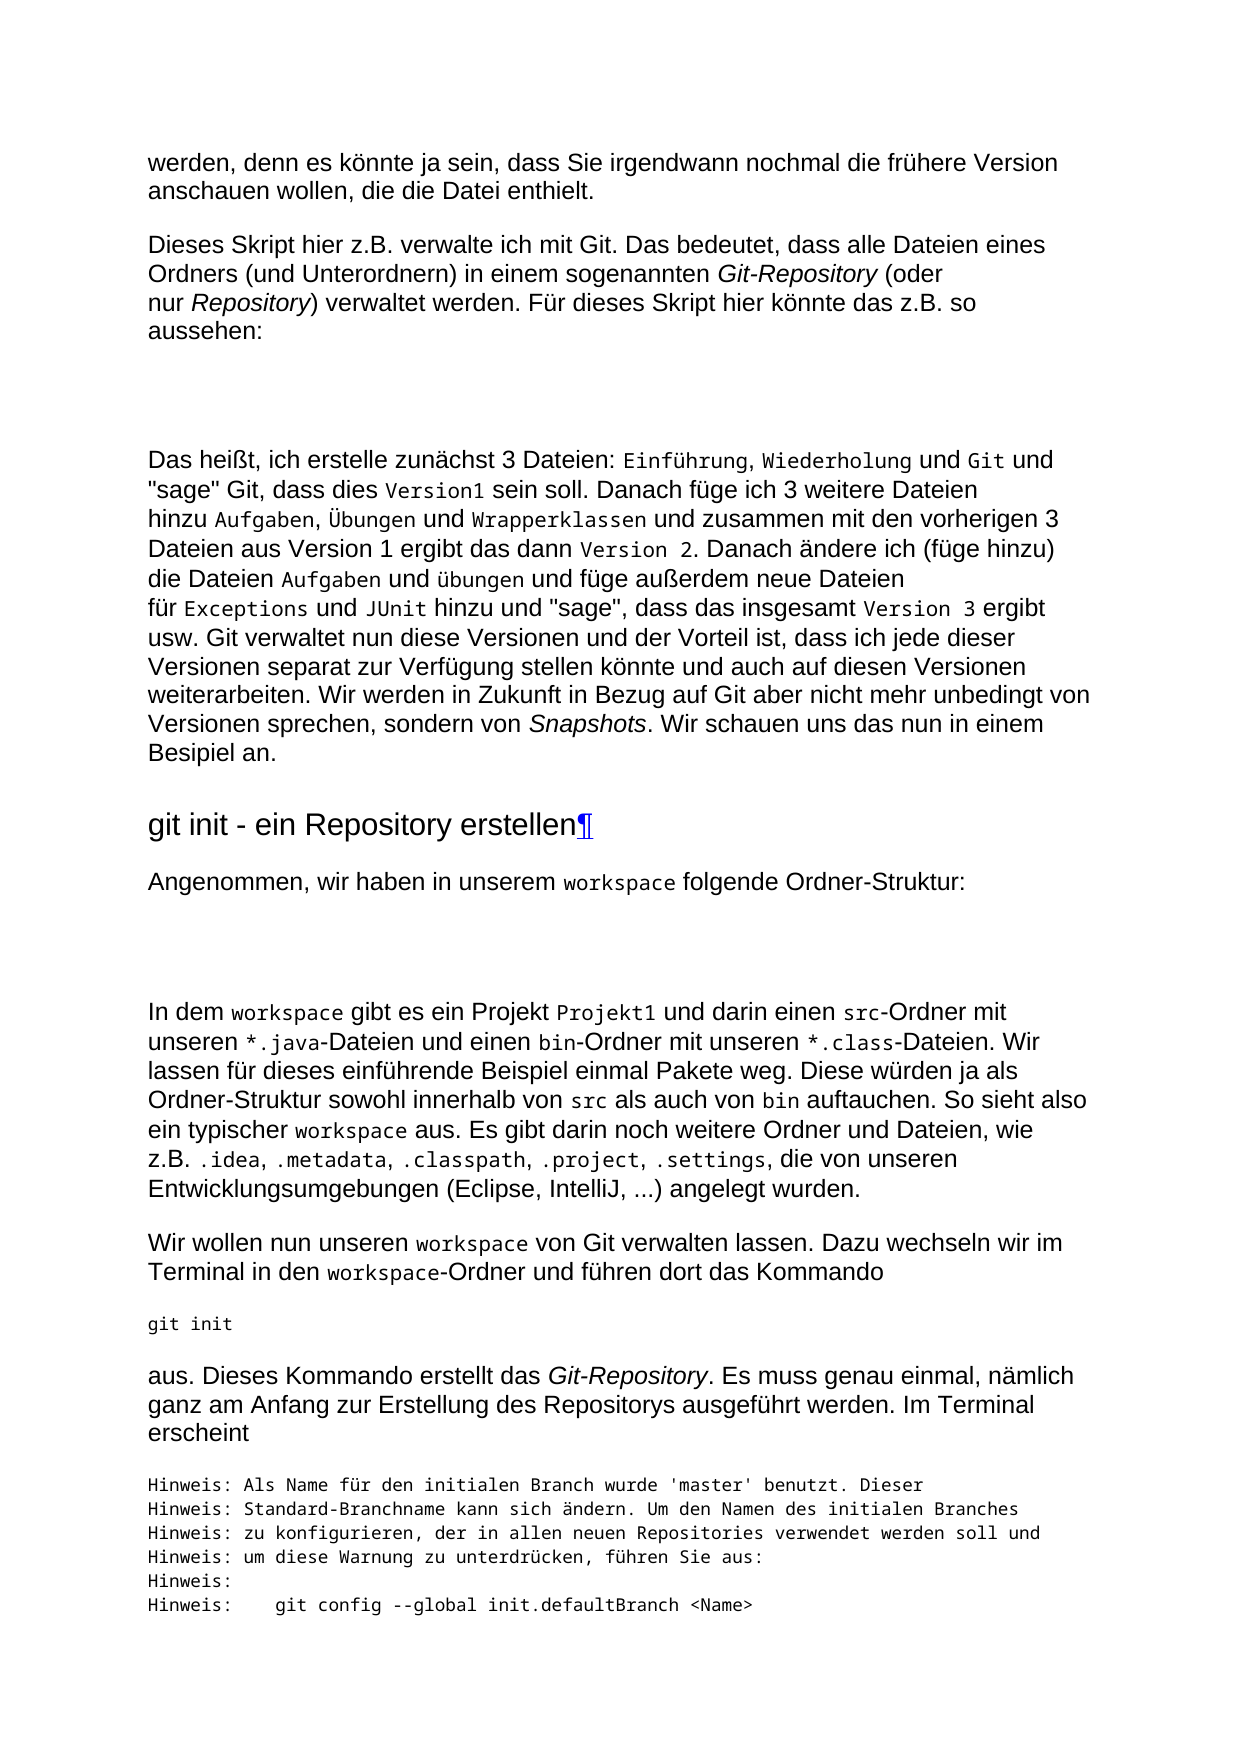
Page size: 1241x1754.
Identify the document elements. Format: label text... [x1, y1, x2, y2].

text Hinweis: Als Name für den initialen Branch wurde 'master' benutzt. Dieser [148, 1472, 1093, 1496]
text In dem workspace gibt es ein Projekt Projekt1 und darin einen src-Ordner mit unseren *.java-Dateien und einen bin-Ordner mit unseren *.class-Dateien. Wir lassen für dieses einführende Beispiel einmal Pakete weg. Diese würden ja als Ordner-Struktur sowohl innerhalb von src als auch von bin auftauchen. So sieht also ein typischer workspace aus. Es gibt darin noch weitere Ordner und Dateien, wie z.B. .idea, .metadata, .classpath, .project, .settings, die von unseren Entwicklungsumgebungen (Eclipse, IntelliJ, ...) angelegt wurden. [148, 997, 1093, 1202]
text Hinweis: um diese Warnung zu unterdrücken, führen Sie aus: [148, 1544, 1093, 1569]
text Hinweis: [148, 1569, 1093, 1593]
text git init - ein Repository erstellen¶ [148, 806, 1093, 842]
text Hinweis: zu konfigurieren, der in allen neuen Repositories verwendet werden soll und [148, 1520, 1093, 1544]
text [148, 148, 1093, 205]
text Wir wollen nun unseren workspace von Git verwalten lassen. Dazu wechseln wir im Terminal in den workspace-Ordner und führen dort das Kommando [148, 1227, 1093, 1287]
text Hinweis: git config --global init.defaultBranch <Name> [148, 1593, 1093, 1617]
text Hinweis: Standard-Branchname kann sich ändern. Um den Namen des initialen Branches [148, 1496, 1093, 1520]
text Das heißt, ich erstelle zunächst 3 Dateien: Einführung, Wiederholung und Git und "sage" Git, dass dies Version1 sein soll. Danach füge ich 3 weitere Dateien hinzu Aufgaben, Übungen und Wrapperklassen und zusammen mit den vorherigen 3 Dateien aus Version 1 ergibt das dann Version 2. Danach ändere ich (füge hinzu) die Dateien Aufgaben und übungen und füge außerdem neue Dateien für Exceptions und JUnit hinzu und "sage", dass das insgesamt Version 3 ergibt usw. Git verwaltet nun diese Versionen und der Vorteil ist, dass ich jede dieser Versionen separat zur Verfügung stellen könnte und auch auf diesen Versionen weiterarbeiten. Wir werden in Zukunft in Bezug auf Git aber nicht mehr unbedingt von Versionen sprechen, sondern von Snapshots. Wir schauen uns das nun in einem Besipiel an. [148, 445, 1093, 766]
text git init [148, 1312, 1093, 1336]
text Dieses Skript hier z.B. verwalte ich mit Git. Das bedeutet, dass alle Dateien eines Ordners (und Unterordnern) in einem sogenannten Git-Repository (oder nur Repository) verwaltet werden. Für dieses Skript hier könnte das z.B. so aussehen: [148, 230, 1093, 345]
text aus. Dieses Kommando erstellt das Git-Repository. Es muss genau einmal, nämlich ganz am Anfang zur Erstellung des Repositorys ausgeführt werden. Im Terminal erscheint [148, 1361, 1093, 1447]
text Angenommen, wir haben in unserem workspace folgende Ordner-Struktur: [148, 867, 1093, 897]
